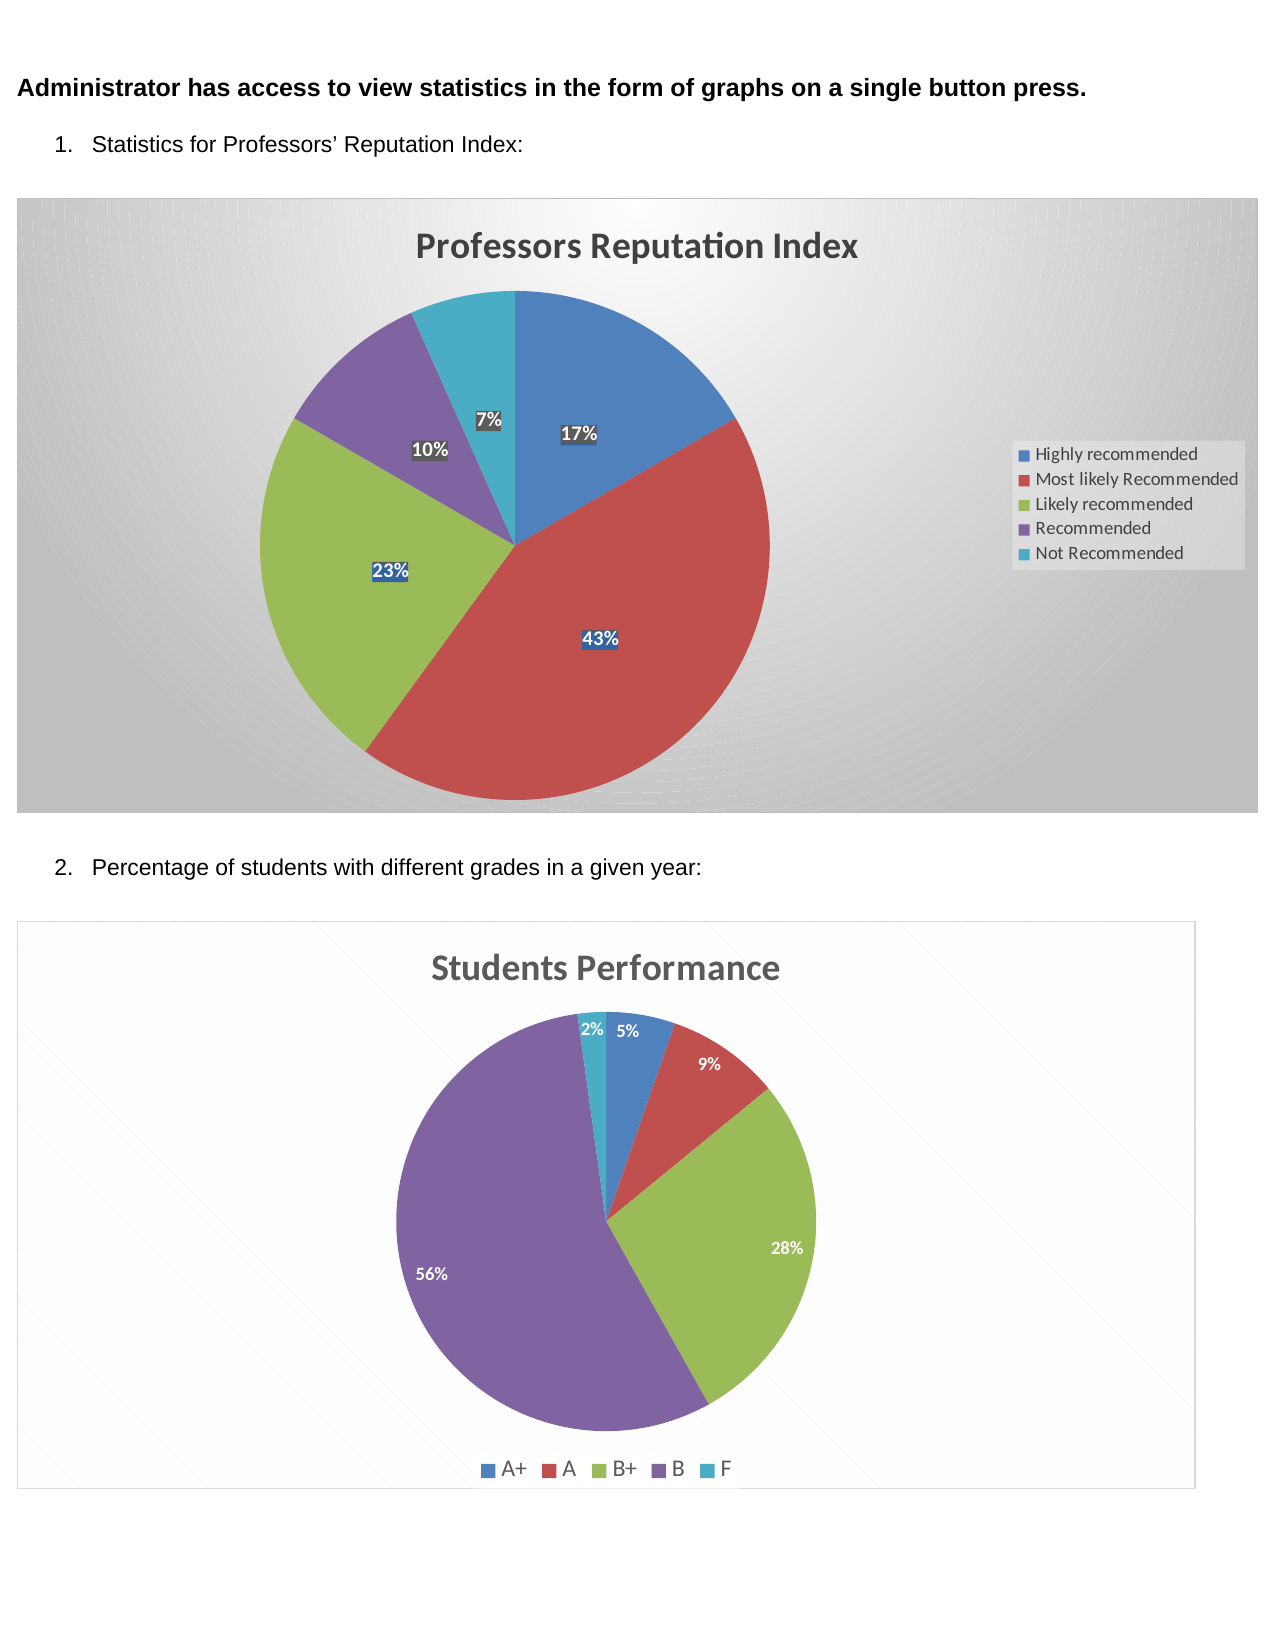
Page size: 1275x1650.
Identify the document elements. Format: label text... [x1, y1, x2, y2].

list Percentage of students with different grades in a given year: [54, 854, 1083, 880]
list Statistics for Professors’ Reputation Index: [54, 131, 1083, 157]
text Administrator has access to view statistics in the form of graphs on a single button press. [17, 73, 1275, 102]
